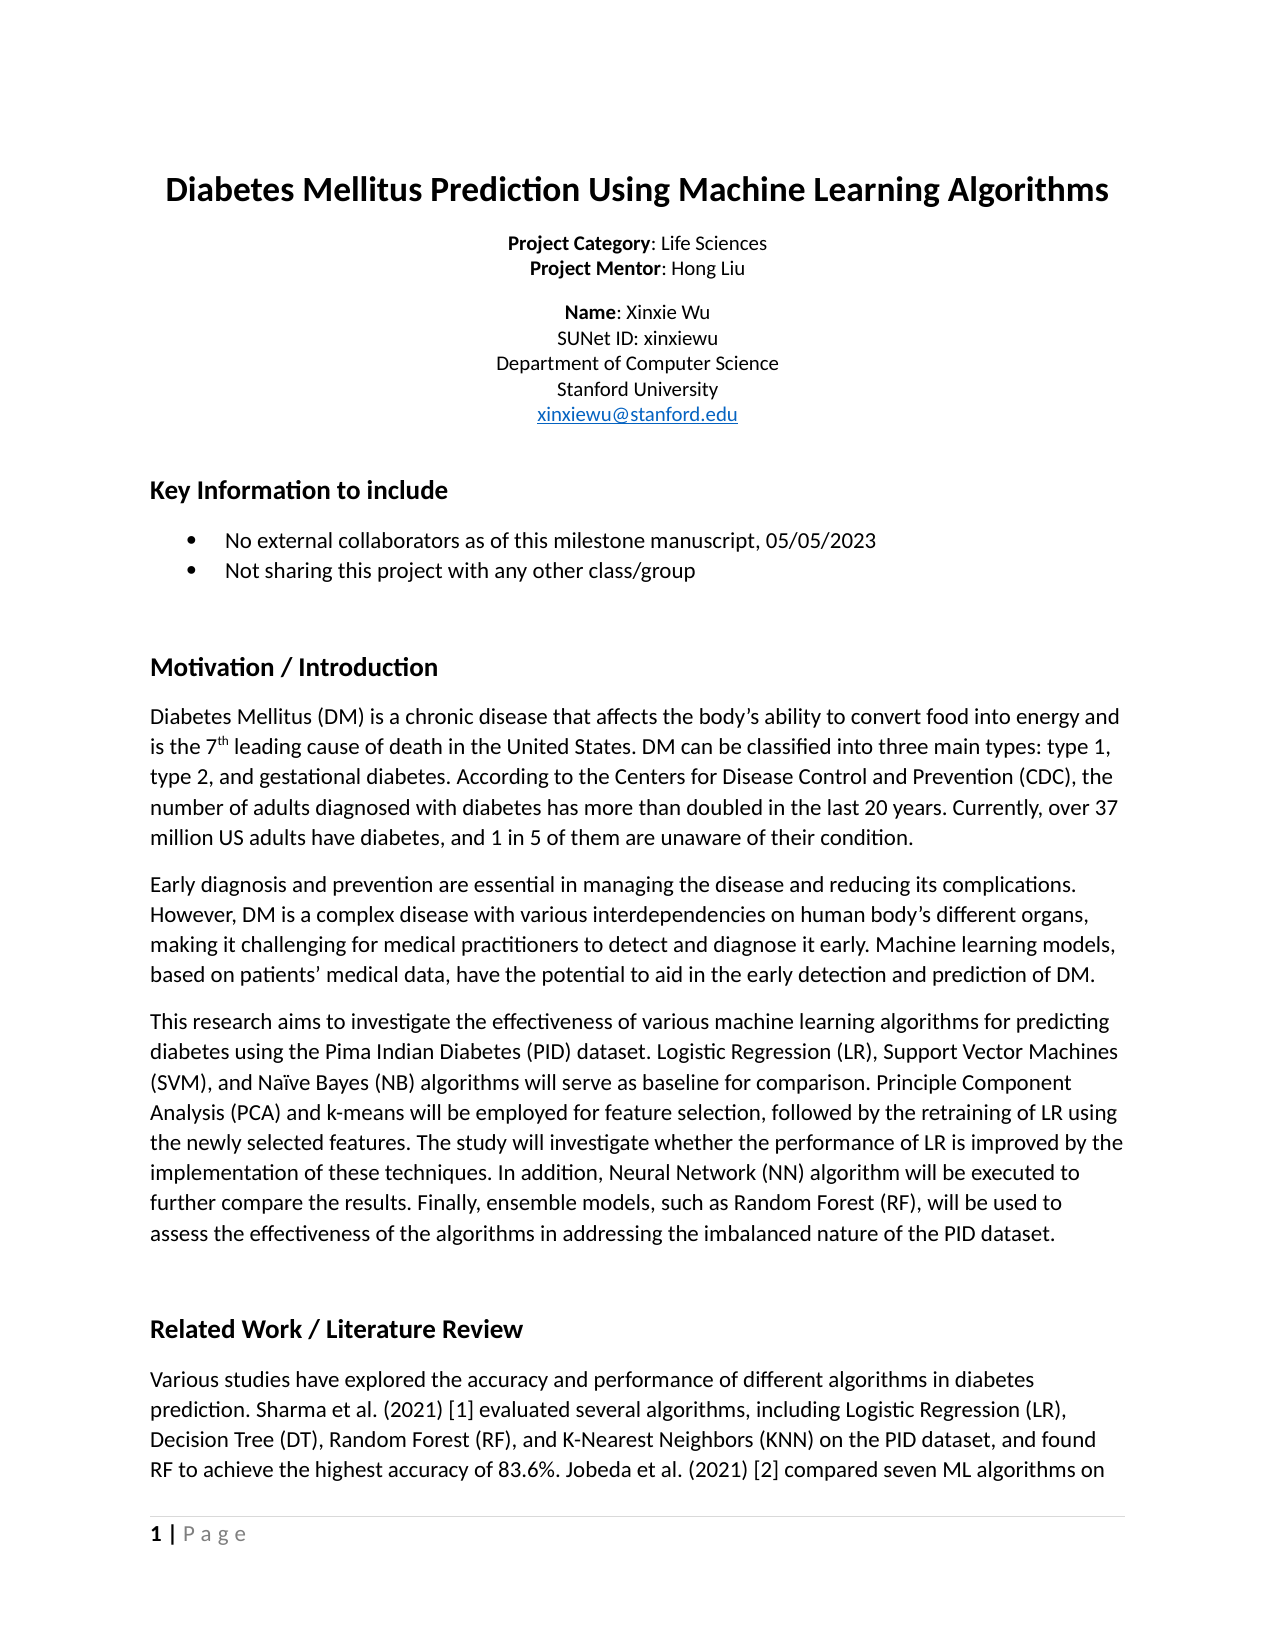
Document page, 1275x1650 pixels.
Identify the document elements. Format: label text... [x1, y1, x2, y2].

text Project Mentor: Hong Liu [150, 255, 1125, 281]
text Department of Computer Science [150, 350, 1125, 376]
list Not sharing this project with any other class/group [187, 556, 1125, 584]
text Related Work / Literature Review [150, 1312, 1125, 1345]
text Key Information to include [150, 473, 1125, 506]
text xinxiewu@stanford.edu [150, 401, 1125, 427]
text Diabetes Mellitus (DM) is a chronic disease that affects the body’s ability to convert food into energy and is the 7th leading cause of death in the United States. DM can be classified into three main types: type 1, type 2, and gestational diabetes. According to the Centers for Disease Control and Prevention (CDC), the number of adults diagnosed with diabetes has more than doubled in the last 20 years. Currently, over 37 million US adults have diabetes, and 1 in 5 of them are unaware of their condition. [150, 702, 1125, 851]
text Stanford University [150, 376, 1125, 401]
text Early diagnosis and prevention are essential in managing the disease and reducing its complications. However, DM is a complex disease with various interdependencies on human body’s different organs, making it challenging for medical practitioners to detect and diagnose it early. Machine learning models, based on patients’ medical data, have the potential to aid in the early detection and prediction of DM. [150, 870, 1125, 988]
text SUNet ID: xinxiewu [150, 325, 1125, 350]
text Project Category: Life Sciences [150, 230, 1125, 255]
text Diabetes Mellitus Prediction Using Machine Learning Algorithms [150, 167, 1125, 210]
text Name: Xinxie Wu [150, 299, 1125, 325]
list No external collaborators as of this milestone manuscript, 05/05/2023 [187, 526, 1125, 554]
text This research aims to investigate the effectiveness of various machine learning algorithms for predicting diabetes using the Pima Indian Diabetes (PID) dataset. Logistic Regression (LR), Support Vector Machines (SVM), and Naïve Bayes (NB) algorithms will serve as baseline for comparison. Principle Component Analysis (PCA) and k-means will be employed for feature selection, followed by the retraining of LR using the newly selected features. The study will investigate whether the performance of LR is improved by the implementation of these techniques. In addition, Neural Network (NN) algorithm will be executed to further compare the results. Finally, ensemble models, such as Random Forest (RF), will be used to assess the effectiveness of the algorithms in addressing the imbalanced nature of the PID dataset. [150, 1007, 1125, 1247]
text Motivation / Introduction [150, 650, 1125, 683]
